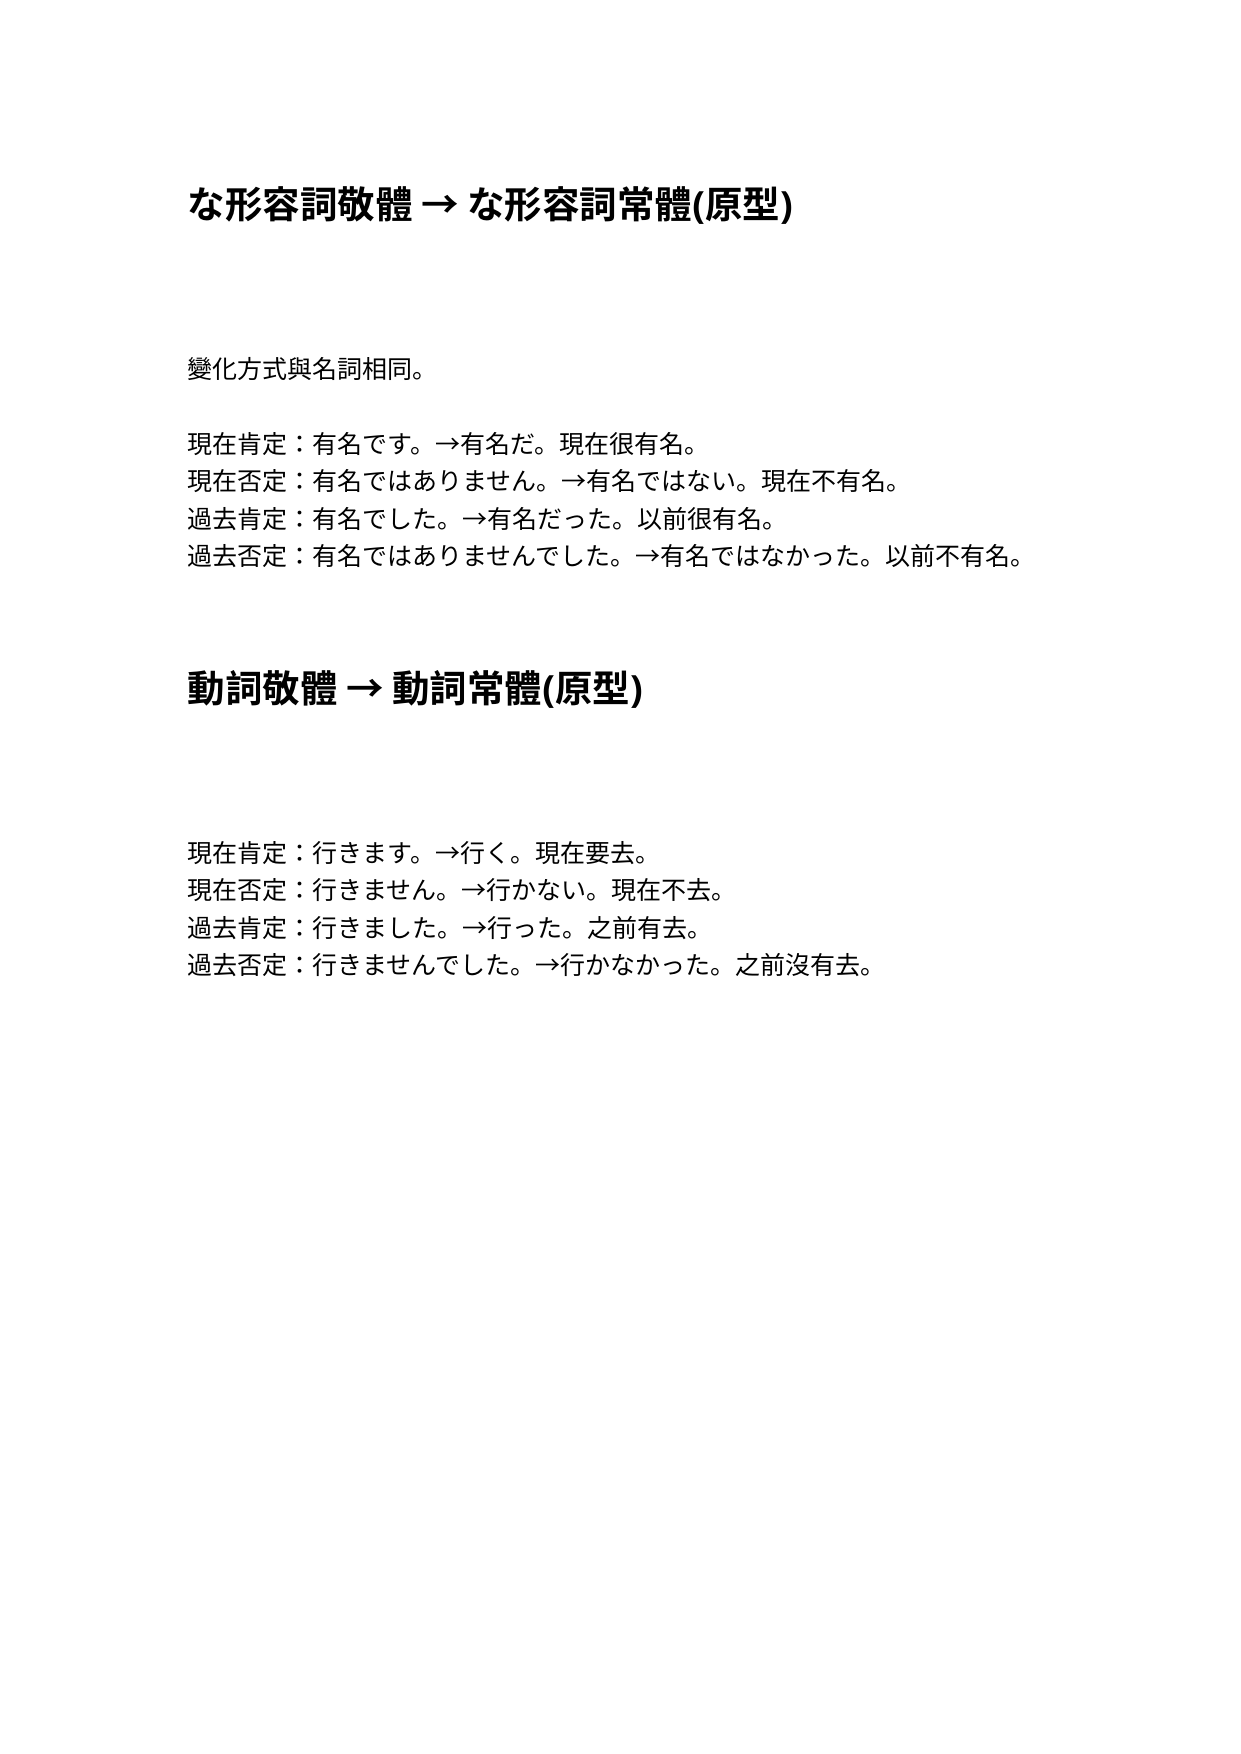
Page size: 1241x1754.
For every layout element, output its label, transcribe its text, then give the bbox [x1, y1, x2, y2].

text 過去肯定：有名でした。→有名だった。以前很有名。 [187, 498, 1053, 536]
text 過去肯定：行きました。→行った。之前有去。 [187, 907, 1053, 945]
text 現在肯定：行きます。→行く。現在要去。 [187, 832, 1053, 870]
text 現在肯定：有名です。→有名だ。現在很有名。 [187, 423, 1053, 461]
subtitle な形容詞敬體 → な形容詞常體(原型) [187, 164, 1053, 239]
text 現在否定：行きません。→行かない。現在不去。 [187, 870, 1053, 907]
subtitle 動詞敬體 → 動詞常體(原型) [187, 648, 1053, 723]
text 變化方式與名詞相同。 [187, 348, 1053, 386]
text 現在否定：有名ではありません。→有名ではない。現在不有名。 [187, 461, 1053, 498]
text 過去否定：行きませんでした。→行かなかった。之前沒有去。 [187, 945, 1053, 982]
text 過去否定：有名ではありませんでした。→有名ではなかった。以前不有名。 [187, 536, 1053, 573]
